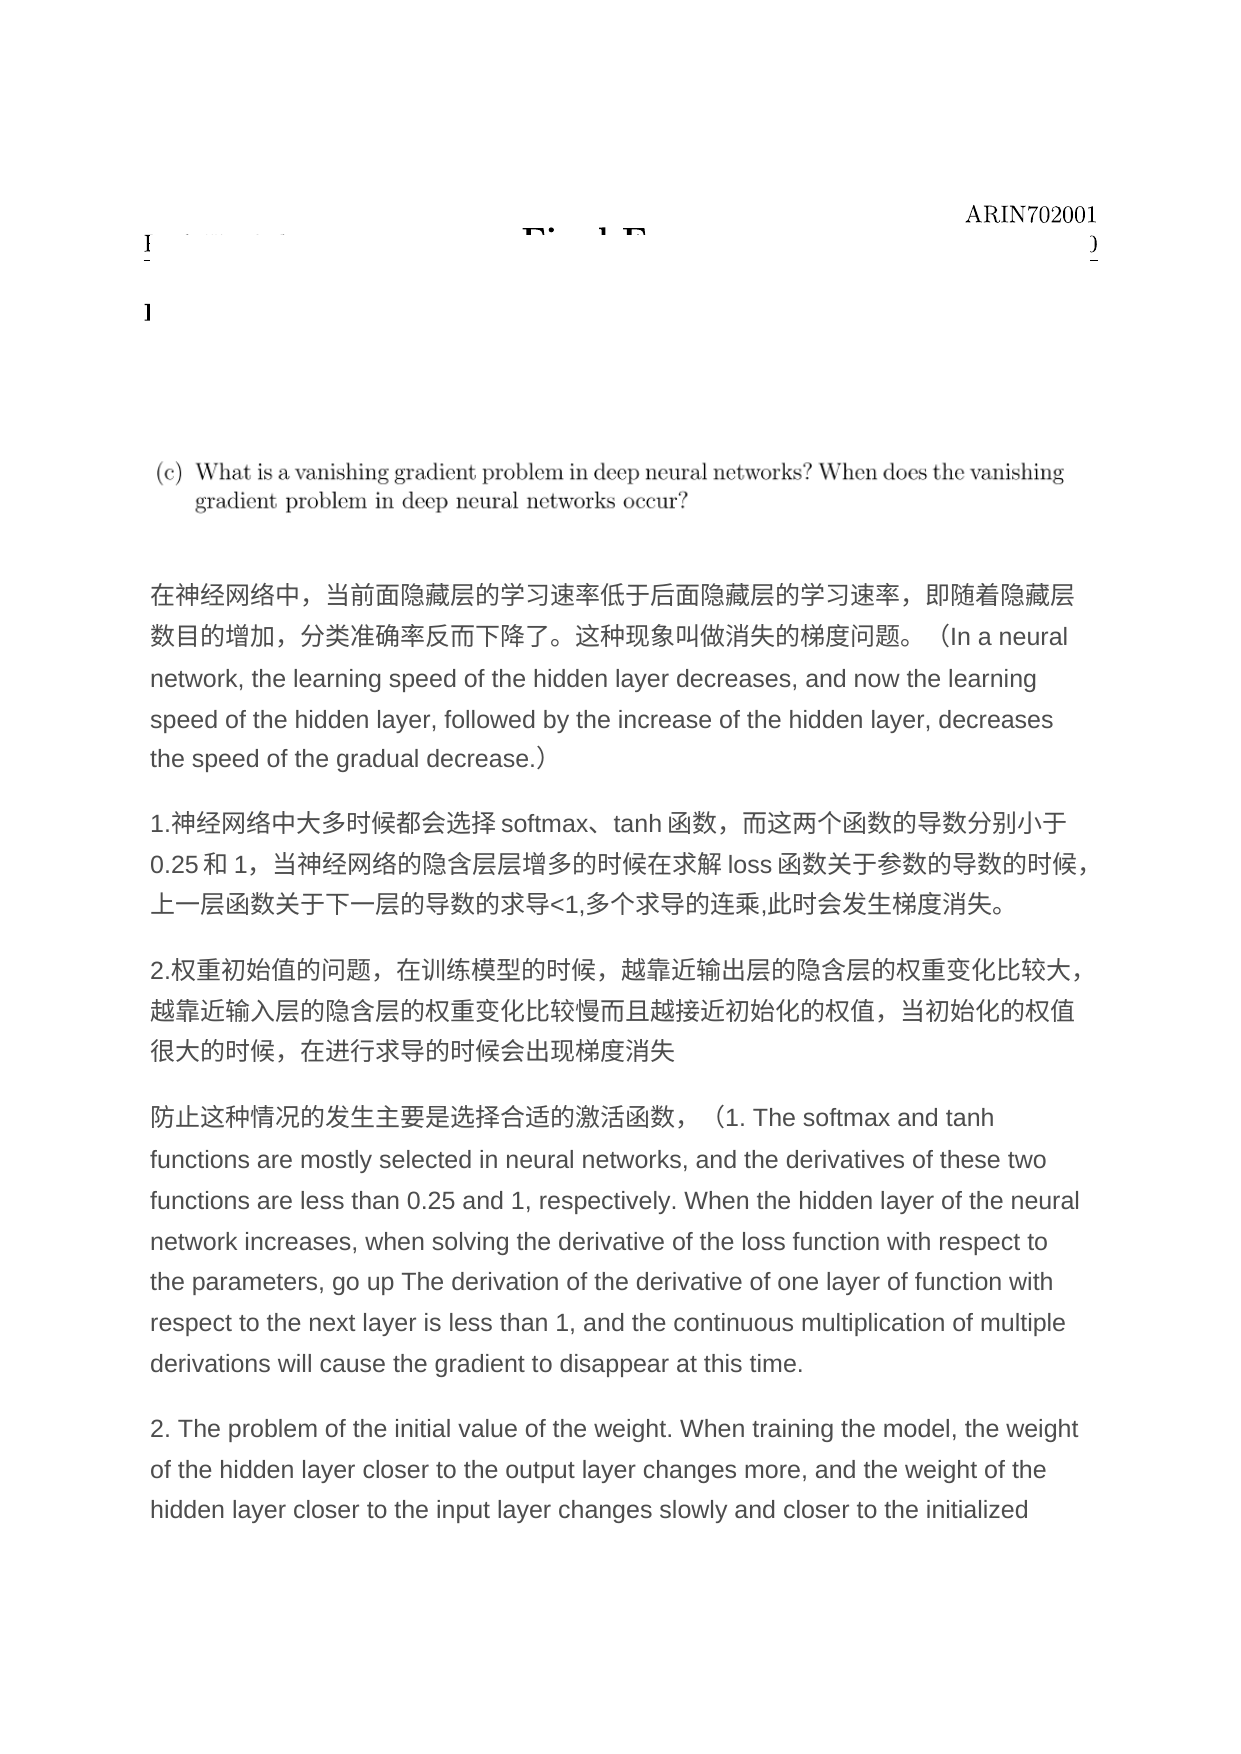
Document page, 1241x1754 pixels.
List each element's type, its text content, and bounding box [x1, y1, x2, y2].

text 1.神经网络中大多时候都会选择softmax、tanh函数，而这两个函数的导数分别小于0.25和1，当神经网络的隐含层层增多的时候在求解loss函数关于参数的导数的时候，上一层函数关于下一层的导数的求导<1,多个求导的连乘,此时会发生梯度消失。 [150, 799, 1090, 921]
text 在神经网络中，当前面隐藏层的学习速率低于后面隐藏层的学习速率，即随着隐藏层数目的增加，分类准确率反而下降了。这种现象叫做消失的梯度问题。（In a neural network, the learning speed of the hidden layer decreases, and now the learning speed of the hidden layer, followed by the increase of the hidden layer, decreases the speed of the gradual decrease.） [150, 571, 1090, 774]
text 2.权重初始值的问题，在训练模型的时候，越靠近输出层的隐含层的权重变化比较大，越靠近输入层的隐含层的权重变化比较慢而且越接近初始化的权值，当初始化的权值很大的时候，在进行求导的时候会出现梯度消失 [150, 946, 1090, 1068]
text 防止这种情况的发生主要是选择合适的激活函数，（1. The softmax and tanh functions are mostly selected in neural networks, and the derivatives of these two functions are less than 0.25 and 1, respectively. When the hidden layer of the neural network increases, when solving the derivative of the loss function with respect to the parameters, go up The derivation of the derivative of one layer of function with respect to the next layer is less than 1, and the continuous multiplication of multiple derivations will cause the gradient to disappear at this time. [150, 1093, 1090, 1377]
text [150, 1402, 1090, 1524]
picture [150, 430, 1091, 547]
